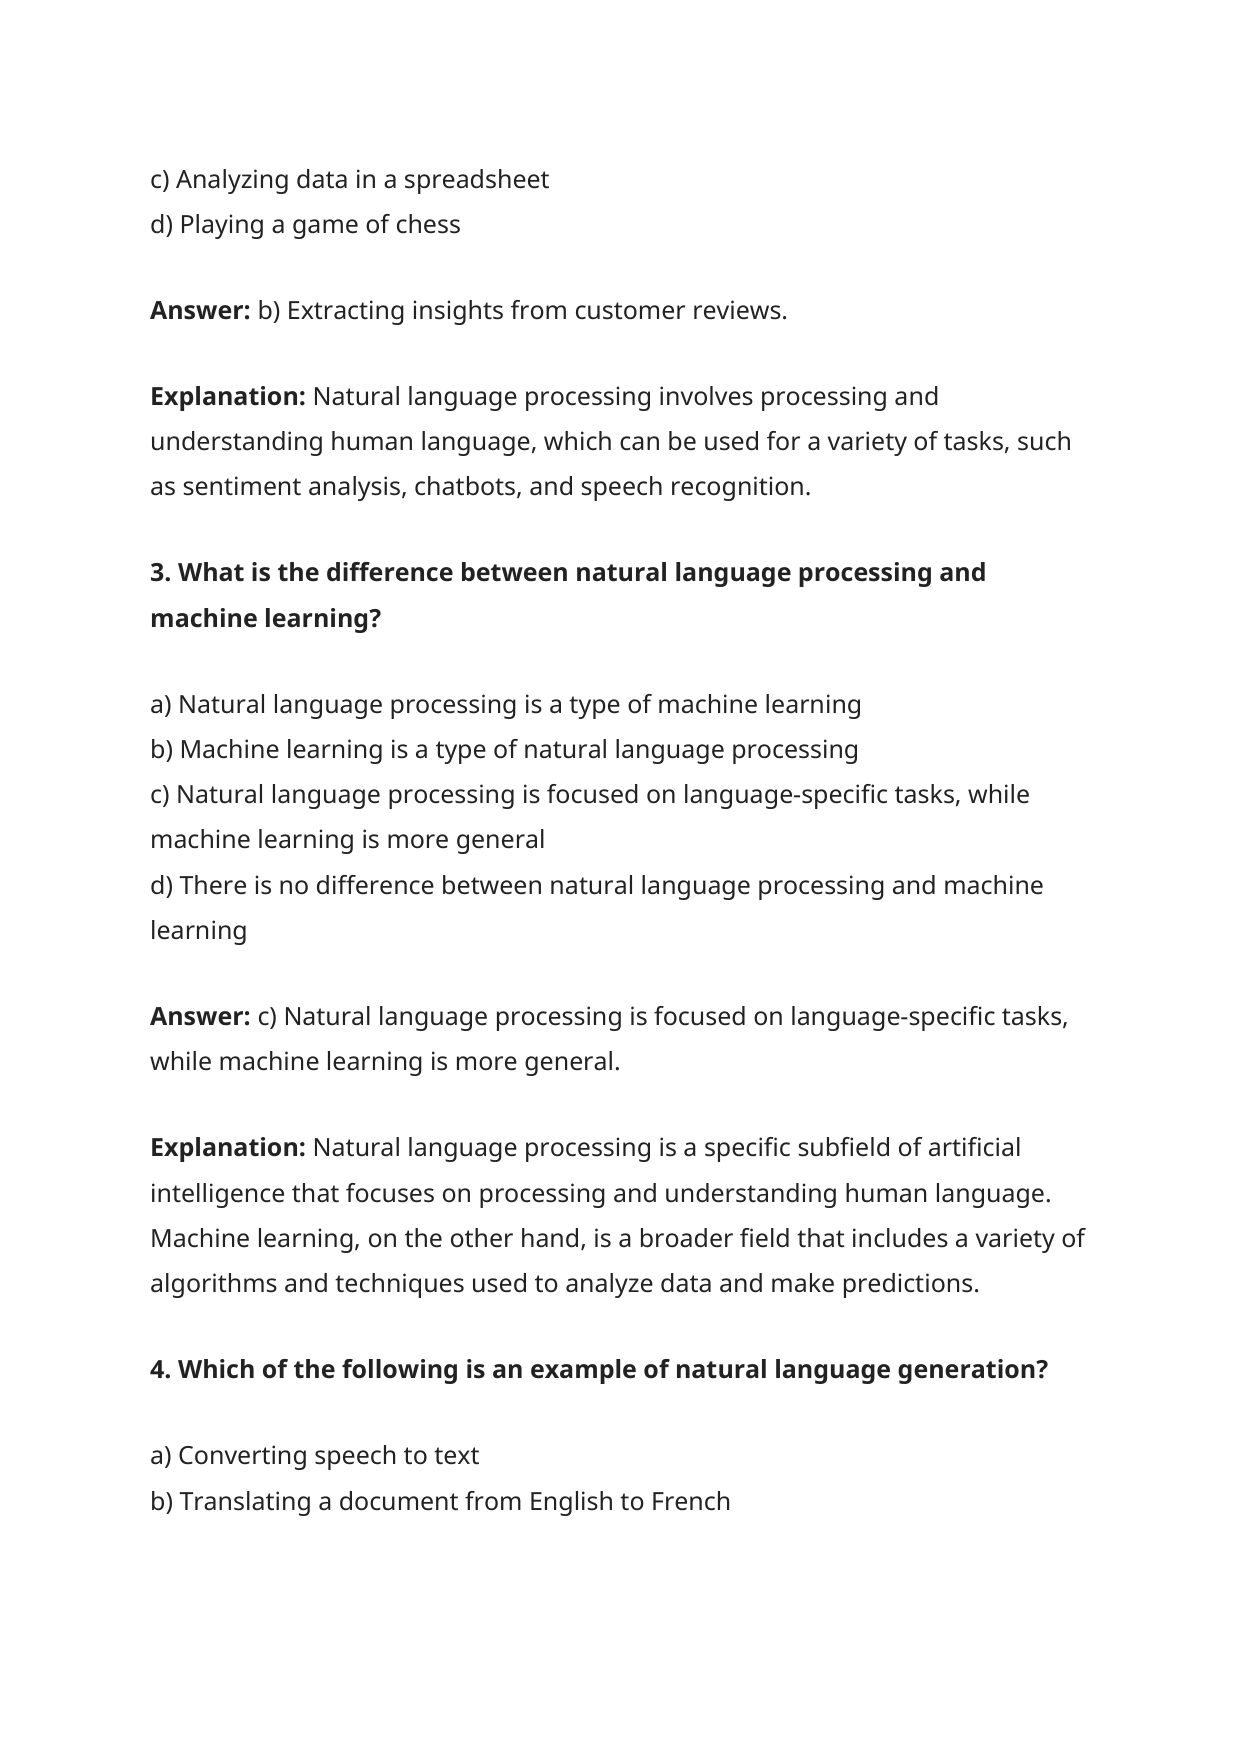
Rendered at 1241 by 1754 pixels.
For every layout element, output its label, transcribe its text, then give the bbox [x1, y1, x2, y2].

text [150, 150, 1090, 241]
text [150, 1427, 1090, 1517]
text a) Natural language processing is a type of machine learning b) Machine learning is a type of natural language processing c) Natural language processing is focused on language-specific tasks, while machine learning is more general d) There is no difference between natural language processing and machine learning [150, 675, 1090, 947]
text Explanation: Natural language processing is a specific subfield of artificial intelligence that focuses on processing and understanding human language. Machine learning, on the other hand, is a broader field that includes a variety of algorithms and techniques used to analyze data and make predictions. [150, 1119, 1090, 1300]
text Explanation: Natural language processing involves processing and understanding human language, which can be used for a variety of tasks, such as sentiment analysis, chatbots, and speech recognition. [150, 367, 1090, 503]
text Answer: b) Extracting insights from customer reviews. [150, 281, 1090, 327]
text Answer: c) Natural language processing is focused on language-specific tasks, while machine learning is more general. [150, 987, 1090, 1078]
text 4. Which of the following is an example of natural language generation? [150, 1341, 1090, 1386]
text 3. What is the difference between natural language processing and machine learning? [150, 544, 1090, 634]
